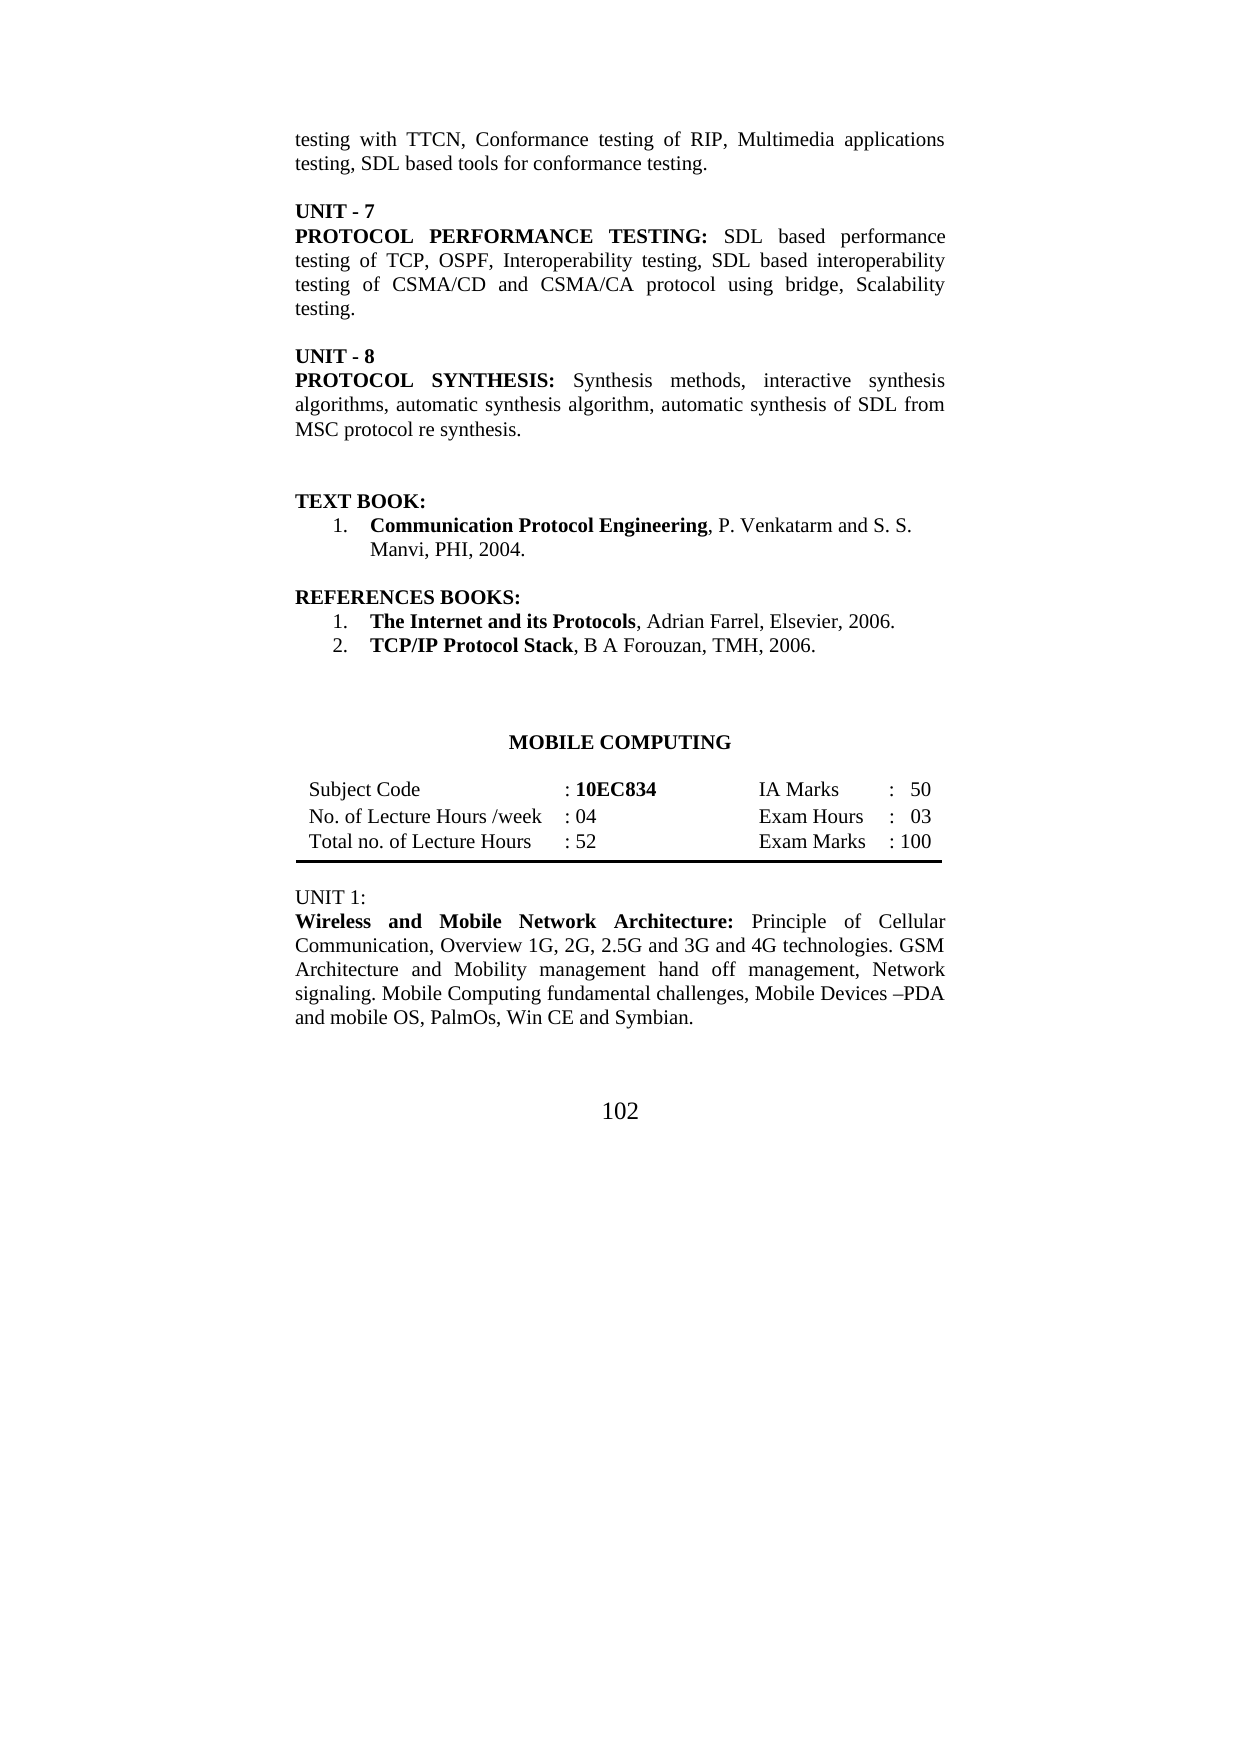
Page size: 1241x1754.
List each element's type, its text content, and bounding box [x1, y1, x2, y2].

subtitle TEXT BOOK: [295, 489, 1065, 513]
text testing with TTCN, Conformance testing of RIP, Multimedia applications testing, SDL based tools for conformance testing. [295, 127, 945, 175]
list Communication Protocol Engineering, P. Venkatarm and S. S. Manvi, PHI, 2004. [332, 513, 945, 561]
list TCP/IP Protocol Stack, B A Forouzan, TMH, 2006. [332, 633, 1065, 657]
subtitle UNIT - 7 [295, 200, 1065, 224]
subtitle MOBILE COMPUTING [175, 730, 1065, 754]
text PROTOCOL SYNTHESIS: Synthesis methods, interactive synthesis algorithms, automatic synthesis algorithm, automatic synthesis of SDL from MSC protocol re synthesis. [295, 368, 946, 441]
text PROTOCOL PERFORMANCE TESTING: SDL based performance testing of TCP, OSPF, Interoperability testing, SDL based interoperability testing of CSMA/CD and CSMA/CA protocol using bridge, Scalability testing. [295, 224, 946, 320]
text UNIT 1: [295, 885, 1065, 909]
subtitle UNIT - 8 [295, 344, 1065, 368]
text Wireless and Mobile Network Architecture: Principle of Cellular Communication, Overview 1G, 2G, 2.5G and 3G and 4G technologies. GSM Architecture and Mobility management hand off management, Network signaling. Mobile Computing fundamental challenges, Mobile Devices –PDA and mobile OS, PalmOs, Win CE and Symbian. [295, 909, 946, 1029]
subtitle 102 [175, 1096, 1065, 1125]
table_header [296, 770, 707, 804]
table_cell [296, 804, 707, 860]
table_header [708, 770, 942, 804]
subtitle REFERENCES BOOKS: [295, 586, 1065, 609]
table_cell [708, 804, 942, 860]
list The Internet and its Protocols, Adrian Farrel, Elsevier, 2006. [332, 609, 1065, 633]
